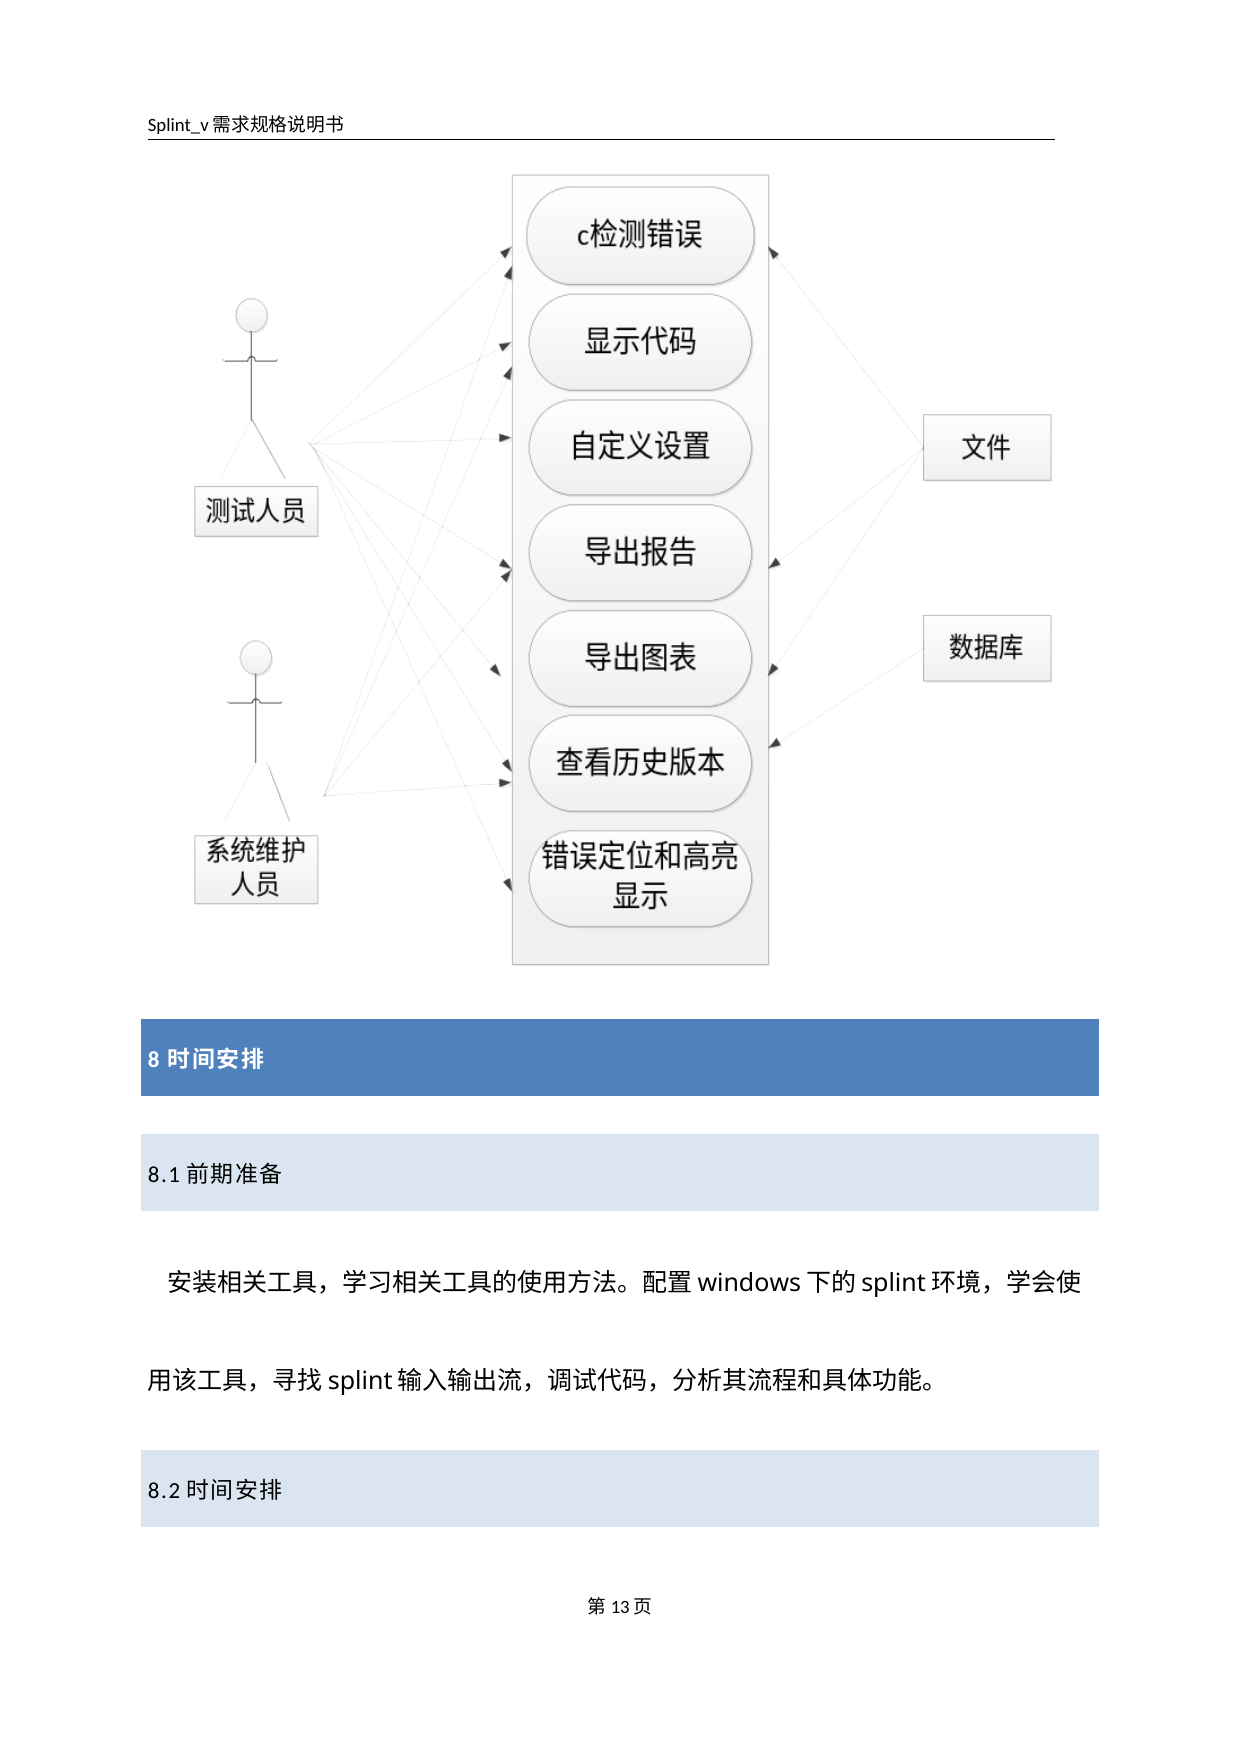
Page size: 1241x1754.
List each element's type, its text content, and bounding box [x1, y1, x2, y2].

subtitle 8 时间安排 [148, 1025, 1092, 1090]
text 安装相关工具，学习相关工具的使用方法。配置windows下的splint环境，学会使用该工具，寻找splint输入输出流，调试代码，分析其流程和具体功能。 [148, 1248, 1092, 1411]
subtitle 8.2时间安排 [148, 1456, 1092, 1521]
subtitle 8.1前期准备 [148, 1140, 1092, 1205]
